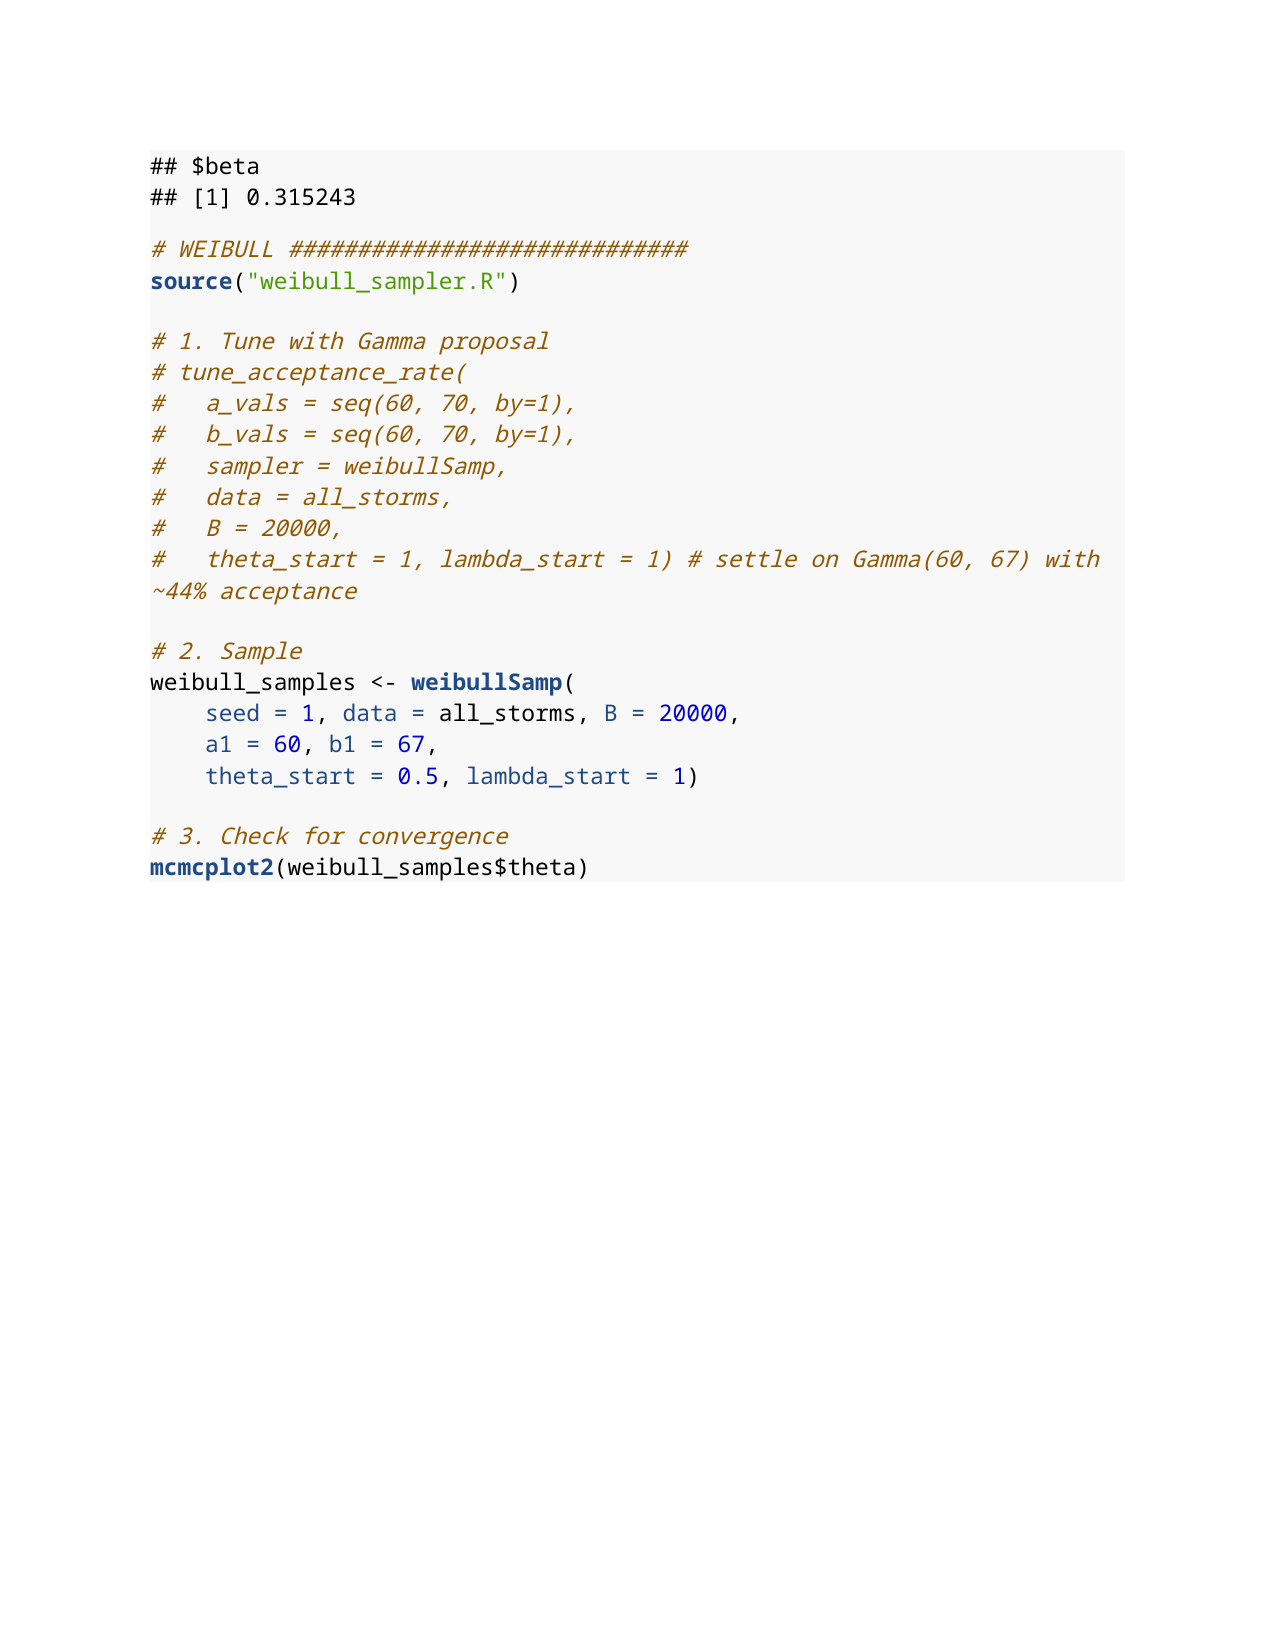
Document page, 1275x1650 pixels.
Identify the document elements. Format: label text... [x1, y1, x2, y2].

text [150, 150, 1125, 212]
text # WEIBULL ############################# source("weibull_sampler.R") # 1. Tune with Gamma proposal # tune_acceptance_rate( # a_vals = seq(60, 70, by=1), # b_vals = seq(60, 70, by=1), # sampler = weibullSamp, # data = all_storms, # B = 20000, # theta_start = 1, lambda_start = 1) # settle on Gamma(60, 67) with ~44% acceptance # 2. Sample weibull_samples <- weibullSamp( seed = 1, data = all_storms, B = 20000, a1 = 60, b1 = 67, theta_start = 0.5, lambda_start = 1) # 3. Check for convergence mcmcplot2(weibull_samples$theta) [150, 233, 1125, 882]
